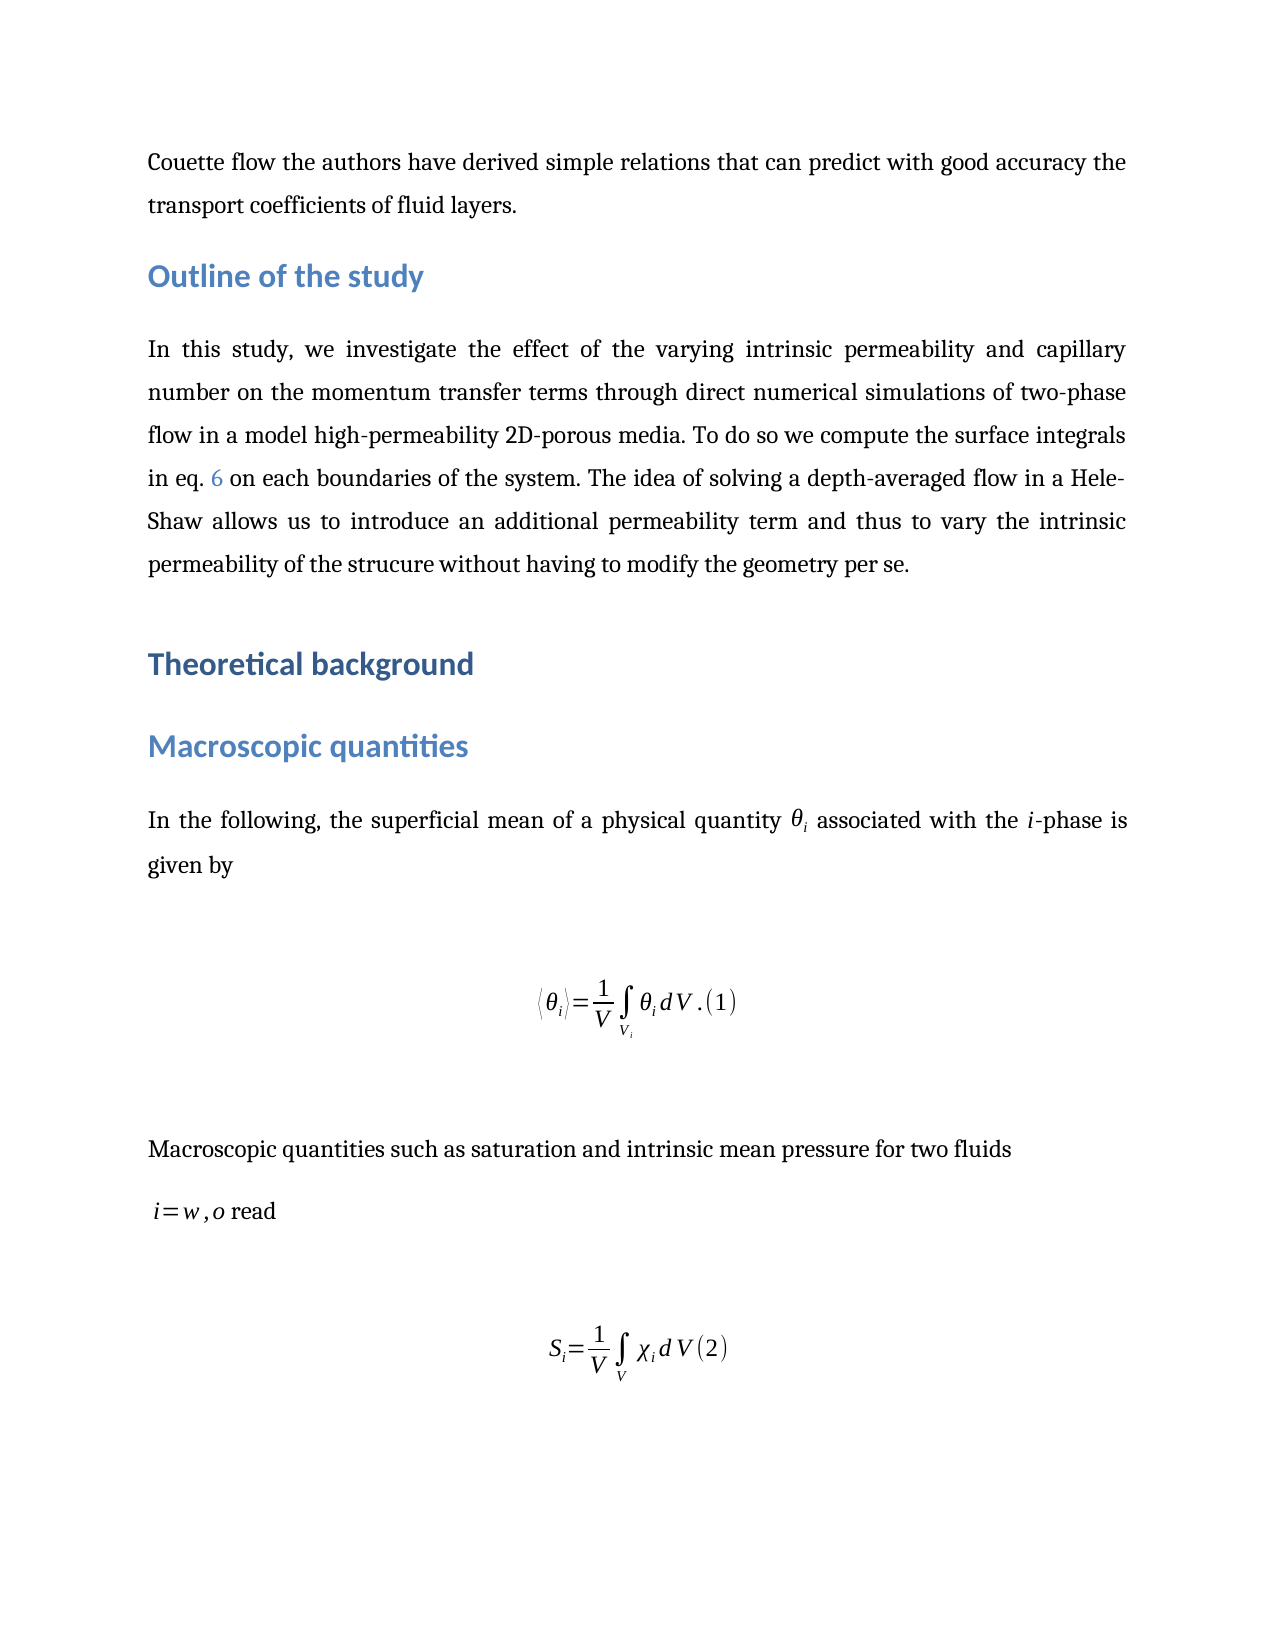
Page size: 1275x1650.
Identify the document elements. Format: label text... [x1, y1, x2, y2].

text read [148, 1197, 1127, 1226]
text In this study, we investigate the effect of the varying intrinsic permeability and capillary number on the momentum transfer terms through direct numerical simulations of two-phase flow in a model high-permeability 2D-porous media. To do so we compute the surface integrals in eq. 6 on each boundaries of the system. The idea of solving a depth-averaged flow in a Hele-Shaw allows us to introduce an additional permeability term and thus to vary the intrinsic permeability of the strucure without having to modify the geometry per se. [148, 334, 1127, 579]
text In the following, the superficial mean of a physical quantity associated with the -phase is given by [148, 805, 1127, 879]
subtitle Theoretical background [148, 643, 1127, 684]
subtitle Outline of the study [148, 255, 1127, 295]
text Macroscopic quantities such as saturation and intrinsic mean pressure for two fluids [148, 1135, 1127, 1164]
subtitle Macroscopic quantities [148, 725, 1127, 766]
